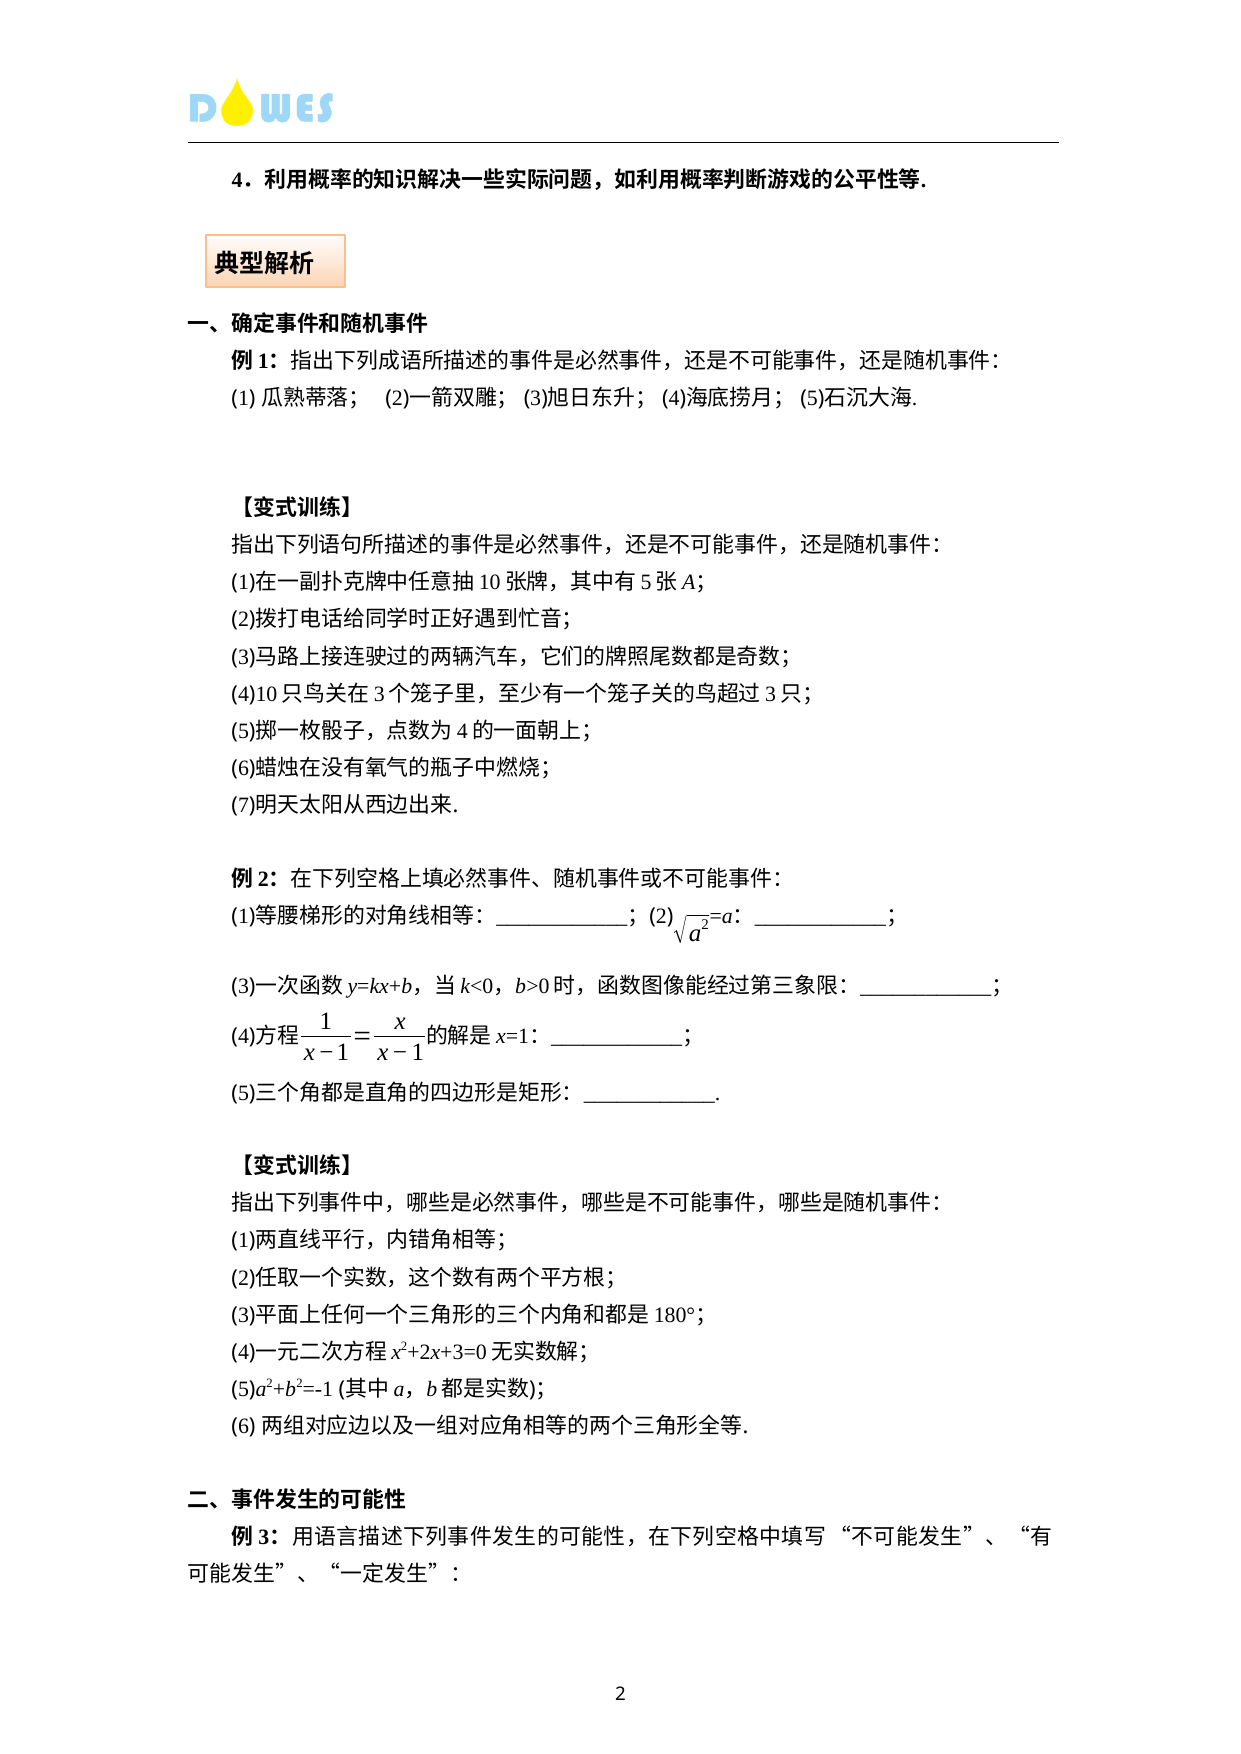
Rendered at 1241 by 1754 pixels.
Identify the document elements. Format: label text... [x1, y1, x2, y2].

text (6) 两组对应边以及一组对应角相等的两个三角形全等. [187, 1408, 1053, 1441]
text (1)等腰梯形的对角线相等：____________；(2)=a：____________； [187, 898, 1053, 963]
text (4)方程的解是x=1：____________； [187, 1004, 1053, 1069]
text (6)蜡烛在没有氧气的瓶子中燃烧； [187, 750, 1053, 782]
text 一、确定事件和随机事件 [187, 306, 1053, 338]
text 【变式训练】 [187, 1148, 1053, 1180]
text (7)明天太阳从西边出来. [187, 787, 1053, 819]
text (1) 瓜熟蒂落； (2)一箭双雕； (3)旭日东升； (4)海底捞月； (5)石沉大海. [187, 380, 1053, 412]
text 指出下列事件中，哪些是必然事件，哪些是不可能事件，哪些是随机事件： [187, 1185, 1053, 1217]
text (5)三个角都是直角的四边形是矩形：____________. [187, 1074, 1053, 1107]
picture [178, 71, 346, 139]
text (4)10只鸟关在3个笼子里，至少有一个笼子关的鸟超过3只； [187, 676, 1053, 708]
text 【变式训练】 [187, 489, 1053, 522]
text (1)两直线平行，内错角相等； [187, 1222, 1053, 1254]
text (2)任取一个实数，这个数有两个平方根； [187, 1259, 1053, 1292]
text (1)在一副扑克牌中任意抽10张牌，其中有5张A； [187, 564, 1053, 596]
text 指出下列语句所描述的事件是必然事件，还是不可能事件，还是随机事件： [187, 527, 1053, 559]
text (5)a2+b2=-1 (其中a，b都是实数)； [187, 1371, 1053, 1403]
text 例3：用语言描述下列事件发生的可能性，在下列空格中填写“不可能发生”、“有可能发生”、“一定发生”： [187, 1519, 1053, 1588]
text (3)马路上接连驶过的两辆汽车，它们的牌照尾数都是奇数； [187, 638, 1053, 671]
text (4)一元二次方程x2+2x+3=0无实数解； [187, 1334, 1053, 1366]
text (5)掷一枚骰子，点数为4的一面朝上； [187, 713, 1053, 745]
text 4．利用概率的知识解决一些实际问题，如利用概率判断游戏的公平性等. [187, 162, 1053, 194]
text (3)平面上任何一个三角形的三个内角和都是180°； [187, 1296, 1053, 1329]
text 二、事件发生的可能性 [187, 1481, 1053, 1514]
text (3)一次函数y=kx+b，当k<0，b>0时，函数图像能经过第三象限：____________； [187, 967, 1053, 1000]
text 例1：指出下列成语所描述的事件是必然事件，还是不可能事件，还是随机事件： [187, 343, 1053, 375]
text 例2：在下列空格上填必然事件、随机事件或不可能事件： [187, 861, 1053, 893]
text (2)拨打电话给同学时正好遇到忙音； [187, 601, 1053, 634]
